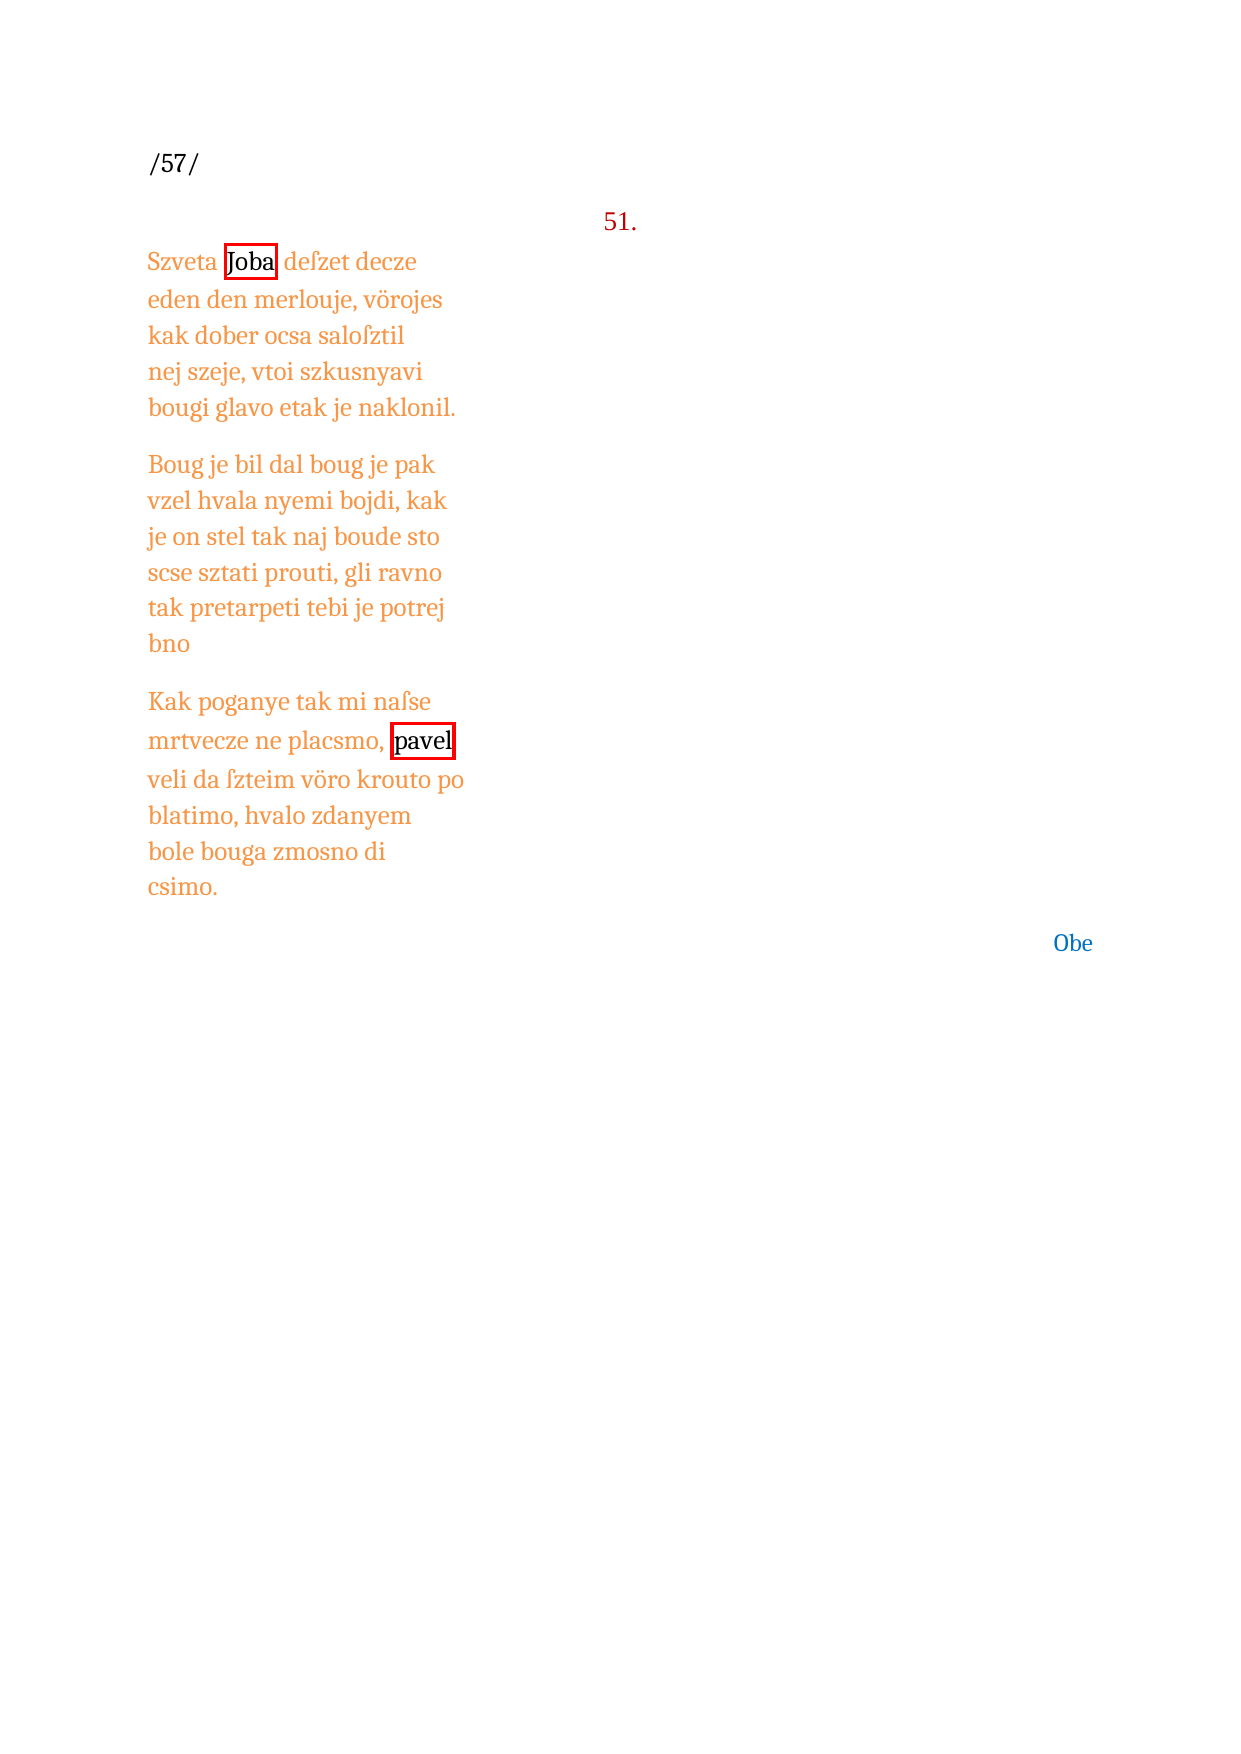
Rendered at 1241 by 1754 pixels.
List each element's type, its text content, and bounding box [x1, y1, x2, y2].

text 51. [148, 205, 1093, 236]
text Szveta Joba deſzet decze eden den merlouje, vörojes kak dober ocsa saloſztil nej szeje, vtoi szkusnyavi bougi glavo etak je naklonil. [148, 243, 1093, 423]
text /57/ [148, 148, 1093, 179]
text Boug je bil dal boug je pak vzel hvala nyemi bojdi, kak je on stel tak naj boude sto scse sztati prouti, gli ravno tak pretarpeti tebi je potrej bno [148, 449, 1093, 659]
text Obe [148, 929, 1093, 958]
text Kak poganye tak mi naſse mrtvecze ne placsmo, pavel veli da ſzteim vöro krouto po blatimo, hvalo zdanyem bole bouga zmosno di csimo. [148, 686, 1093, 903]
